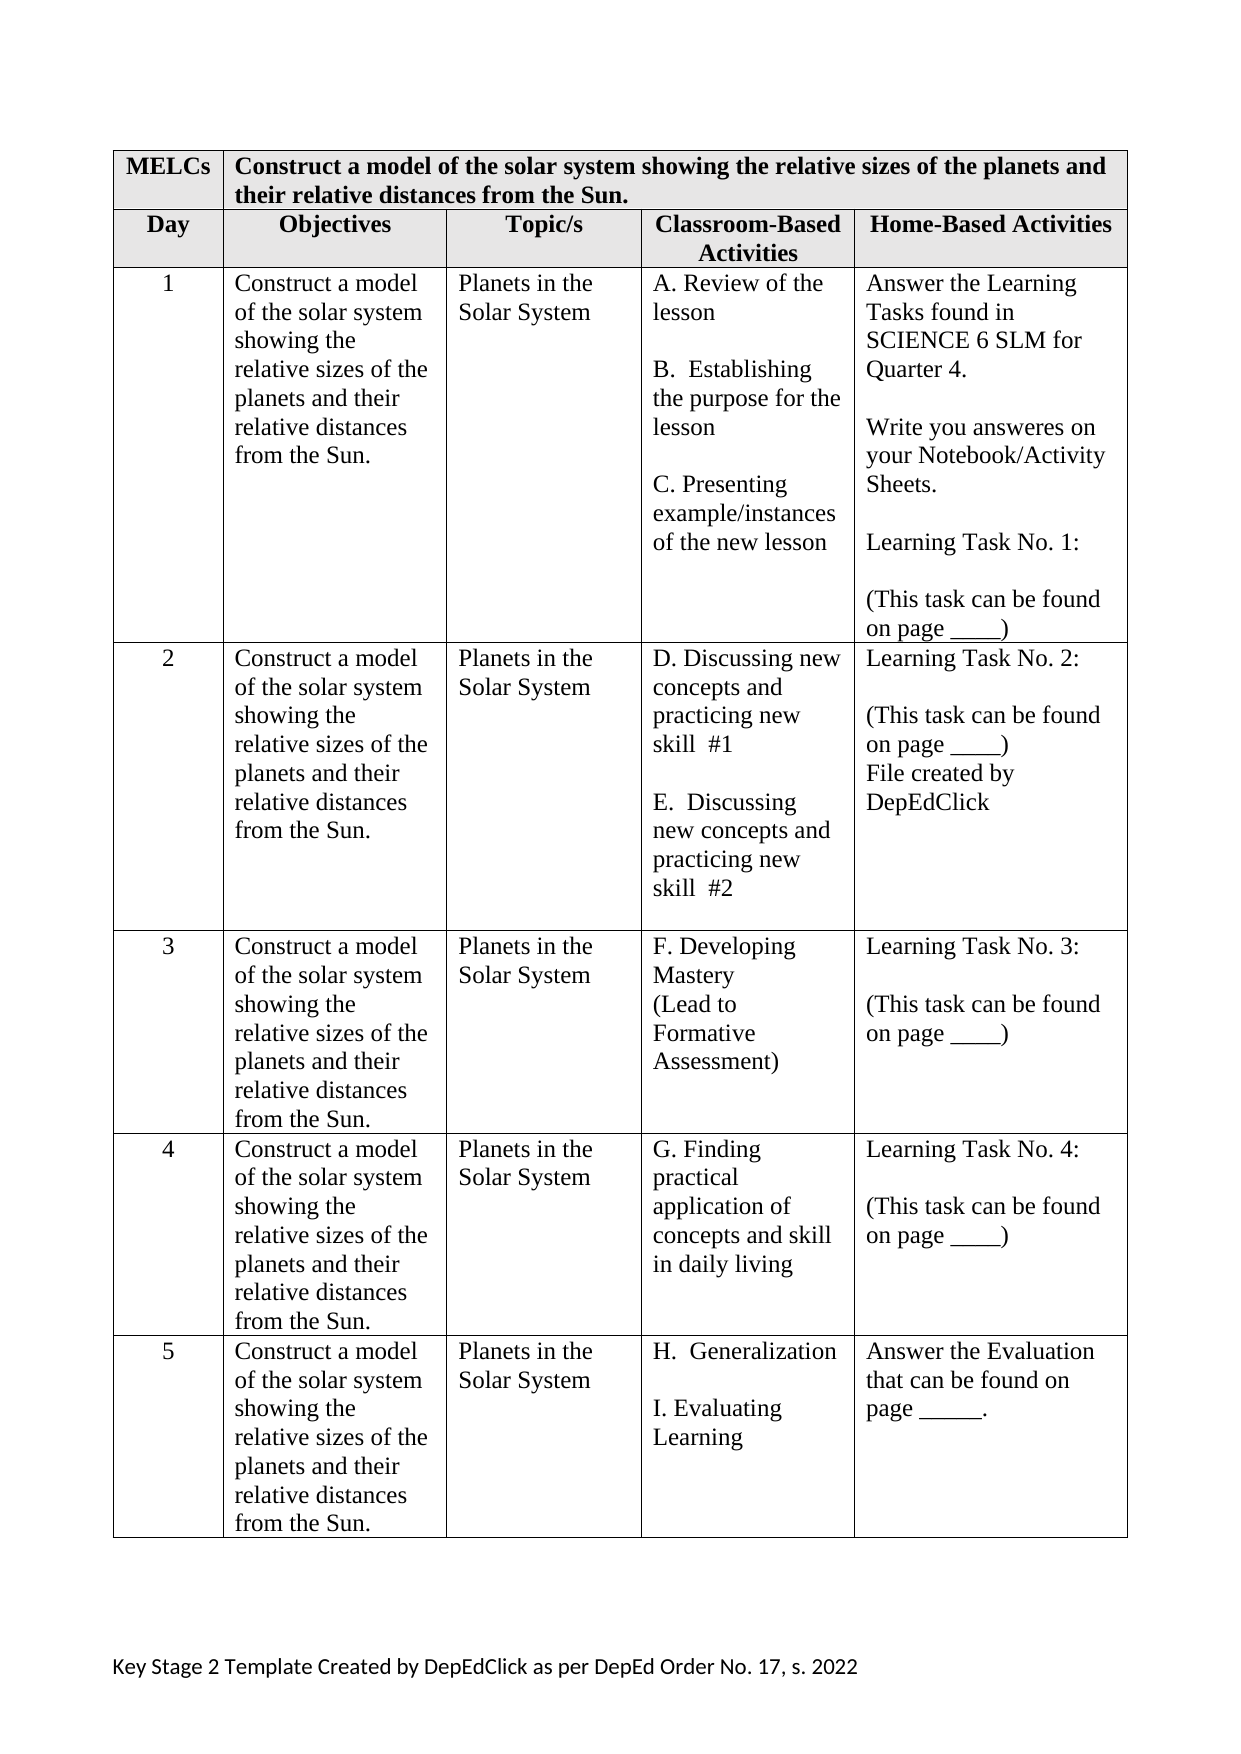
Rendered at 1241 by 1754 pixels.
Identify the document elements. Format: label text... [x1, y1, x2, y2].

table_cell Learning Task No. 2: (This task can be found on page ____) File created by DepEdClick [855, 643, 1127, 930]
table_cell Planets in the Solar System [447, 643, 641, 930]
table_cell Construct a model of the solar system showing the relative sizes of the planets and their relative distances from the Sun. [224, 1134, 446, 1335]
table_cell 5 [114, 1336, 223, 1537]
table_cell Construct a model of the solar system showing the relative sizes of the planets and their relative distances from the Sun. [224, 1336, 446, 1537]
table_cell Day [114, 210, 223, 267]
table_cell Classroom-Based Activities [642, 210, 854, 267]
table_cell G. Finding practical application of concepts and skill in daily living [642, 1134, 854, 1335]
table_cell Learning Task No. 4: (This task can be found on page ____) [855, 1134, 1127, 1335]
table_cell Planets in the Solar System [447, 931, 641, 1133]
table_cell Construct a model of the solar system showing the relative sizes of the planets and their relative distances from the Sun. [224, 268, 446, 642]
table_cell 1 [114, 268, 223, 642]
table_cell Construct a model of the solar system showing the relative sizes of the planets and their relative distances from the Sun. [224, 151, 1127, 208]
table_cell F. Developing Mastery (Lead to Formative Assessment) [642, 931, 854, 1133]
table_cell Planets in the Solar System [447, 268, 641, 642]
table_cell Objectives [224, 210, 446, 267]
table_cell Answer the Evaluation that can be found on page _____. [855, 1336, 1127, 1537]
table_cell Topic/s [447, 210, 641, 267]
table_cell H. Generalization I. Evaluating Learning [642, 1336, 854, 1537]
table_cell 3 [114, 931, 223, 1133]
table_cell Planets in the Solar System [447, 1134, 641, 1335]
table_cell A. Review of the lesson B. Establishing the purpose for the lesson C. Presenting example/instances of the new lesson [642, 268, 854, 642]
table_cell Home-Based Activities [855, 210, 1127, 267]
table_cell Answer the Learning Tasks found in SCIENCE 6 SLM for Quarter 4. Write you answeres on your Notebook/Activity Sheets. Learning Task No. 1: (This task can be found on page ____) [855, 268, 1127, 642]
table_cell Learning Task No. 3: (This task can be found on page ____) [855, 931, 1127, 1133]
table_cell D. Discussing new concepts and practicing new skill #1 E. Discussing new concepts and practicing new skill #2 [642, 643, 854, 930]
table_cell Construct a model of the solar system showing the relative sizes of the planets and their relative distances from the Sun. [224, 643, 446, 930]
table_cell MELCs [114, 151, 223, 208]
table_cell Planets in the Solar System [447, 1336, 641, 1537]
table_cell 2 [114, 643, 223, 930]
table_cell 4 [114, 1134, 223, 1335]
table_cell Construct a model of the solar system showing the relative sizes of the planets and their relative distances from the Sun. [224, 931, 446, 1133]
